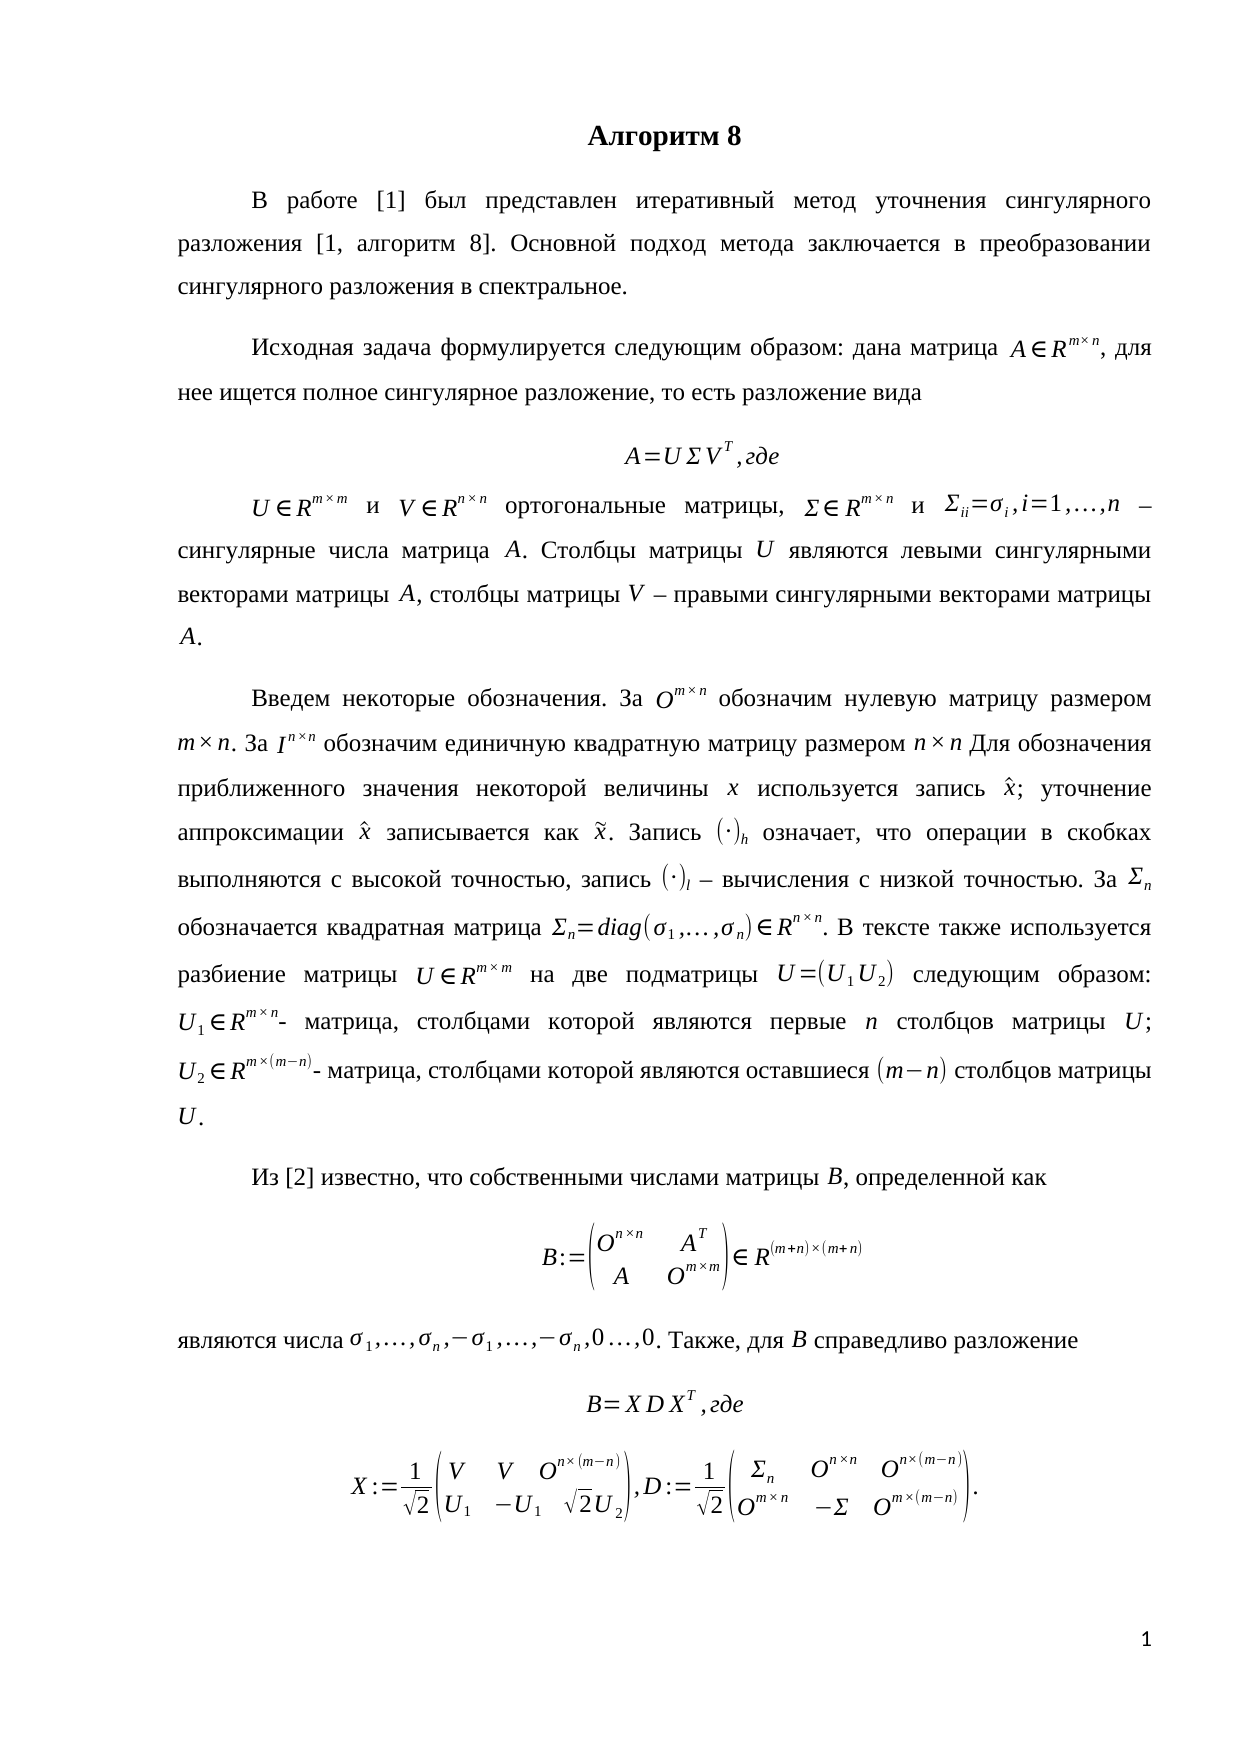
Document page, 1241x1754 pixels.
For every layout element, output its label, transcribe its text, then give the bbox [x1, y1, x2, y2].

text Алгоритм 8 [177, 118, 1152, 152]
text Исходная задача формулируется следующим образом: дана матрица , для нее ищется полное сингулярное разложение, то есть разложение вида [177, 331, 1152, 405]
text В работе [1] был представлен итеративный метод уточнения сингулярного разложения [1, алгоритм 8]. Основной подход метода заключается в преобразовании сингулярного разложения в спектральное. [177, 185, 1152, 300]
text Из [2] известно, что собственными числами матрицы , определенной как [177, 1162, 1152, 1191]
text являются числа . Также, для справедливо разложение [177, 1324, 1152, 1355]
text Введем некоторые обозначения. За обозначим нулевую матрицу размером . За обозначим единичную квадратную матрицу размером Для обозначения приближенного значения некоторой величины используется запись ; уточнение аппроксимации записывается как . Запись означает, что операции в скобках выполняются с высокой точностью, запись – вычисления с низкой точностью. За обозначается квадратная матрица . В тексте также используется разбиение матрицы на две подматрицы следующим образом: - матрица, столбцами которой являются первые столбцов матрицы ; - матрица, столбцами которой являются оставшиеся столбцов матрицы . [177, 682, 1152, 1131]
text и ортогональные матрицы, и – сингулярные числа матрица . Столбцы матрицы являются левыми сингулярными векторами матрицы , столбцы матрицы – правыми сингулярными векторами матрицы . [177, 489, 1152, 651]
